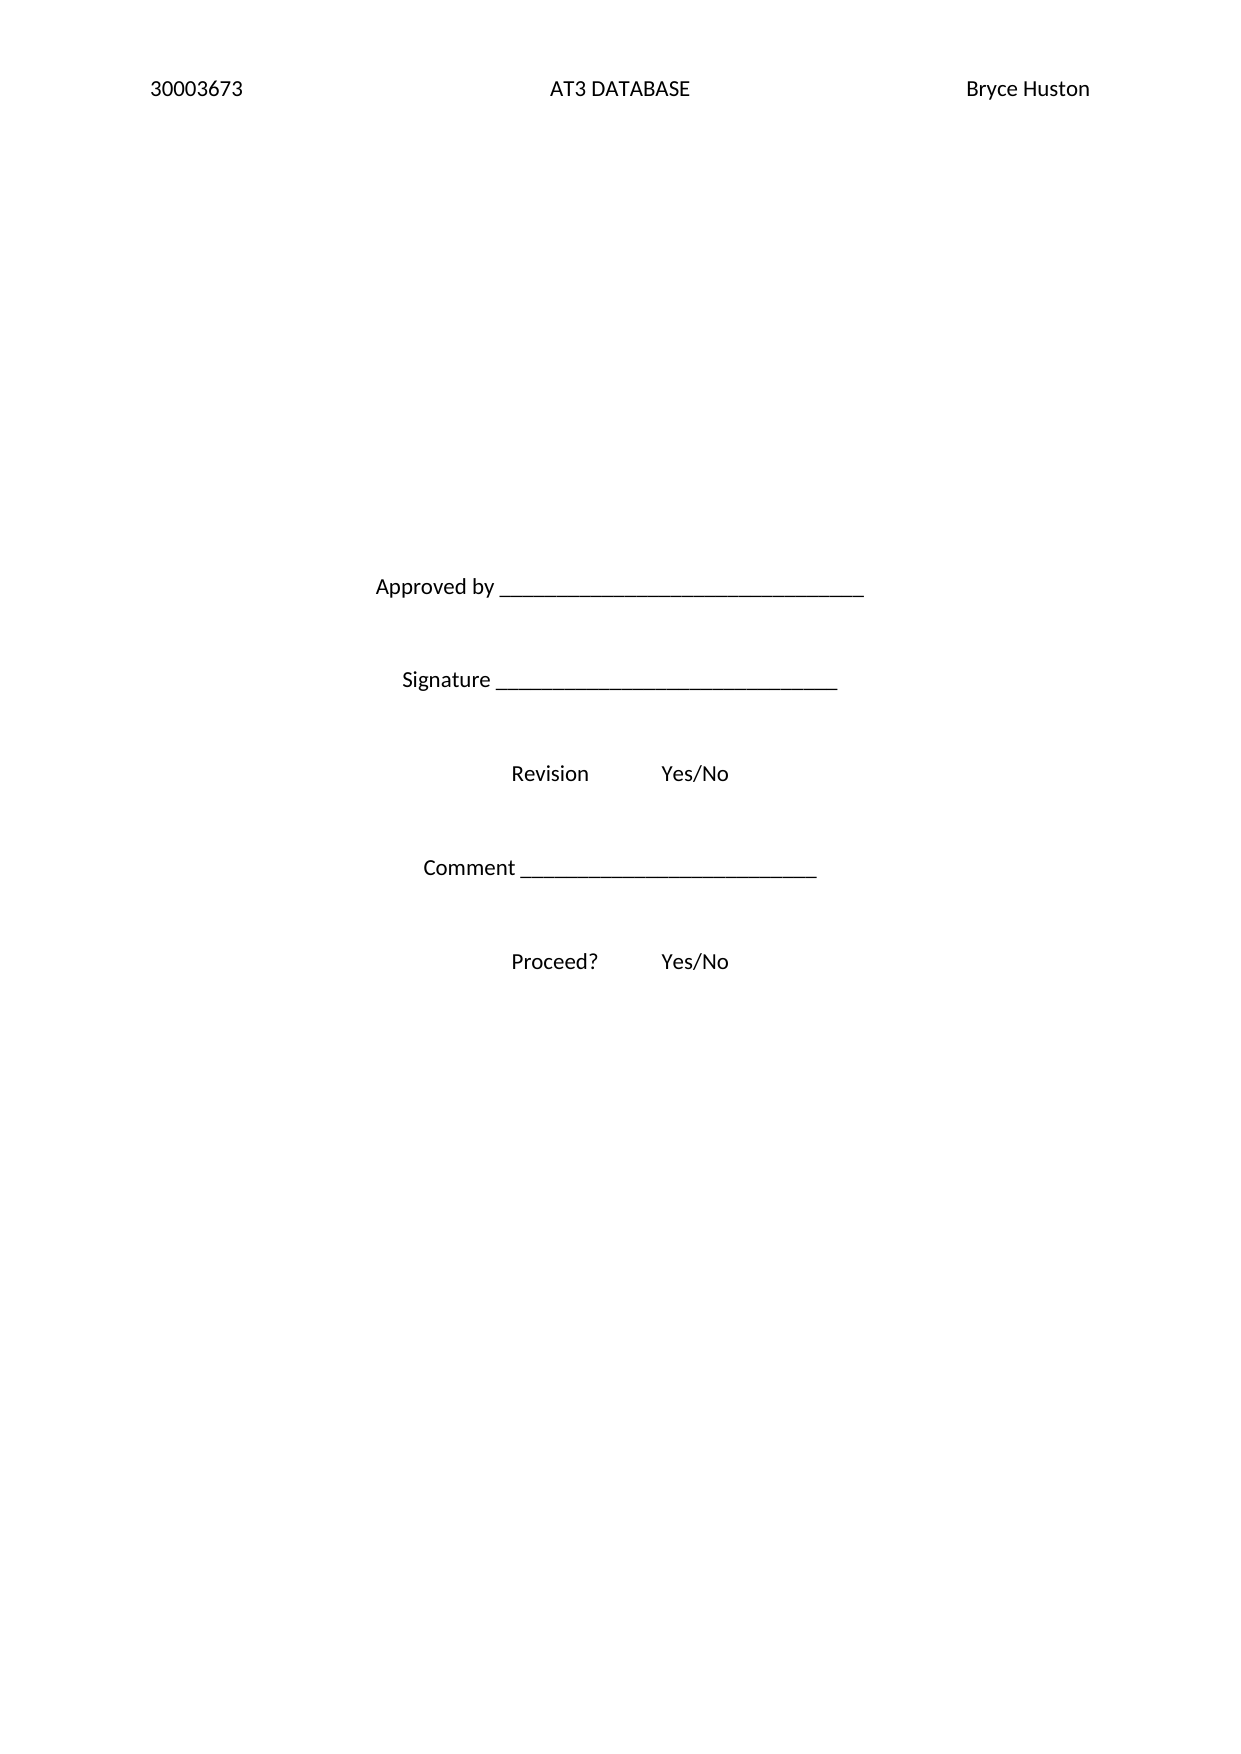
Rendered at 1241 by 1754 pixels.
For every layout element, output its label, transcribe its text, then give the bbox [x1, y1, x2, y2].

text Proceed? Yes/No [150, 947, 1090, 975]
text Signature ______________________________ [150, 666, 1090, 694]
text Revision Yes/No [150, 759, 1090, 787]
text Comment __________________________ [150, 853, 1090, 881]
text Approved by ________________________________ [150, 572, 1090, 600]
